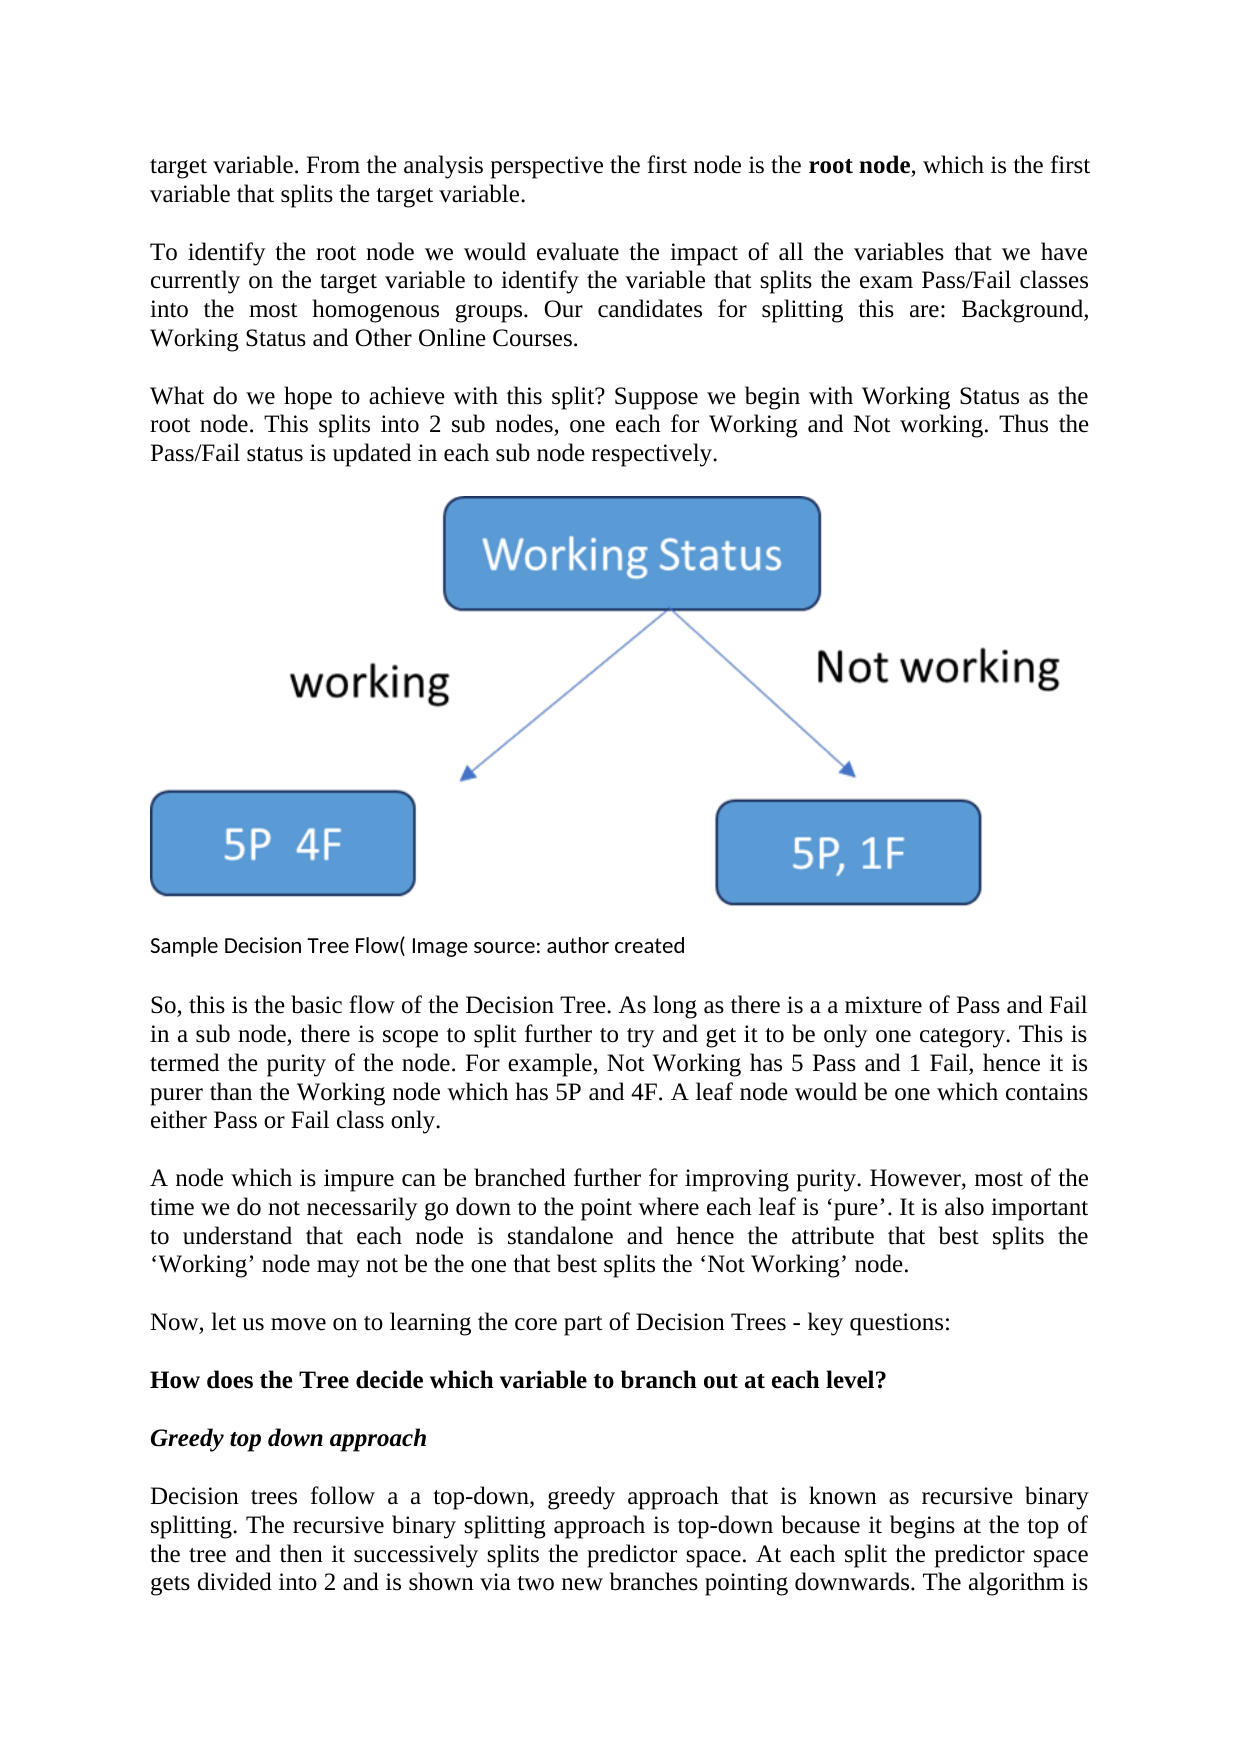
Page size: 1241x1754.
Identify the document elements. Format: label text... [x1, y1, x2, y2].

text Now, let us move on to learning the core part of Decision Trees - key questions: [150, 1307, 1090, 1336]
text To identify the root node we would evaluate the impact of all the variables that we have currently on the target variable to identify the variable that splits the exam Pass/Fail classes into the most homogenous groups. Our candidates for splitting this are: Background, Working Status and Other Online Courses. [150, 237, 1090, 352]
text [150, 150, 1090, 207]
text Sample Decision Tree Flow( Image source: author created [150, 931, 1090, 959]
text A node which is impure can be branched further for improving purity. However, most of the time we do not necessarily go down to the point where each leaf is ‘pure’. It is also important to understand that each node is standalone and hence the attribute that best splits the ‘Working’ node may not be the one that best splits the ‘Not Working’ node. [150, 1163, 1090, 1278]
picture [150, 496, 1091, 912]
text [150, 1481, 1090, 1596]
text How does the Tree decide which variable to branch out at each level? [150, 1365, 1090, 1394]
text So, this is the basic flow of the Decision Tree. As long as there is a a mixture of Pass and Fail in a sub node, there is scope to split further to try and get it to be only one category. This is termed the purity of the node. For example, Not Working has 5 Pass and 1 Fail, hence it is purer than the Working node which has 5P and 4F. A leaf node would be one which contains either Pass or Fail class only. [150, 990, 1090, 1134]
text What do we hope to achieve with this split? Suppose we begin with Working Status as the root node. This splits into 2 sub nodes, one each for Working and Not working. Thus the Pass/Fail status is updated in each sub node respectively. [150, 381, 1090, 467]
text Greedy top down approach [150, 1423, 1090, 1452]
